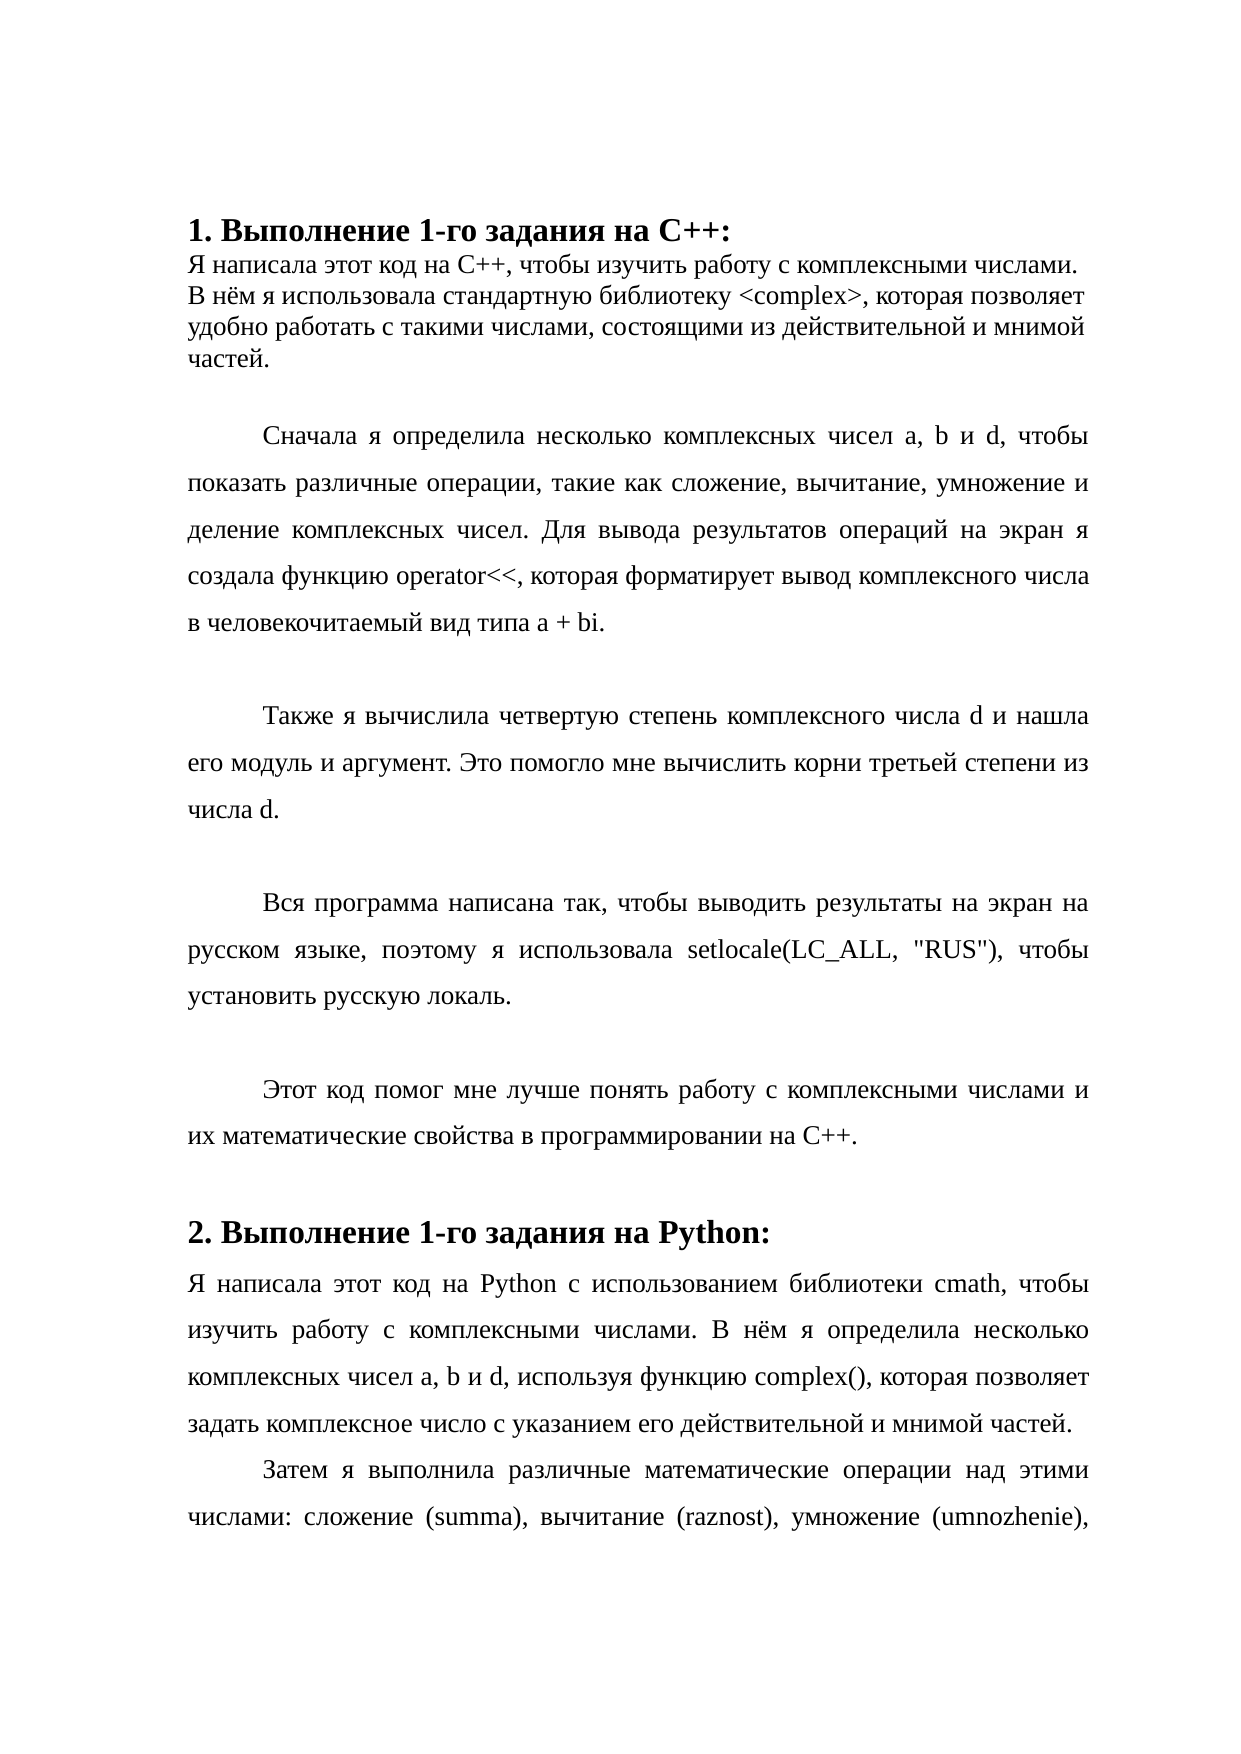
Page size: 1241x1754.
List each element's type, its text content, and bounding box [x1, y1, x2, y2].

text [187, 1453, 1090, 1531]
text 1. Выполнение 1-го задания на C++: Я написала этот код на C++, чтобы изучить работу с комплексными числами. В нём я использовала стандартную библиотеку <complex>, которая позволяет удобно работать с такими числами, состоящими из действительной и мнимой частей. [187, 179, 1090, 373]
text Этот код помог мне лучше понять работу с комплексными числами и их математические свойства в программировании на C++. [187, 1073, 1090, 1151]
text Сначала я определила несколько комплексных чисел a, b и d, чтобы показать различные операции, такие как сложение, вычитание, умножение и деление комплексных чисел. Для вывода результатов операций на экран я создала функцию operator<<, которая форматирует вывод комплексного числа в человекочитаемый вид типа a + bi. [187, 419, 1090, 637]
text 2. Выполнение 1-го задания на Python: Я написала этот код на Python с использованием библиотеки cmath, чтобы изучить работу с комплексными числами. В нём я определила несколько комплексных чисел a, b и d, используя функцию complex(), которая позволяет задать комплексное число с указанием его действительной и мнимой частей. [187, 1213, 1090, 1438]
text Вся программа написана так, чтобы выводить результаты на экран на русском языке, поэтому я использовала setlocale(LC_ALL, "RUS"), чтобы установить русскую локаль. [187, 886, 1090, 1011]
text Также я вычислила четвертую степень комплексного числа d и нашла его модуль и аргумент. Это помогло мне вычислить корни третьей степени из числа d. [187, 699, 1090, 824]
